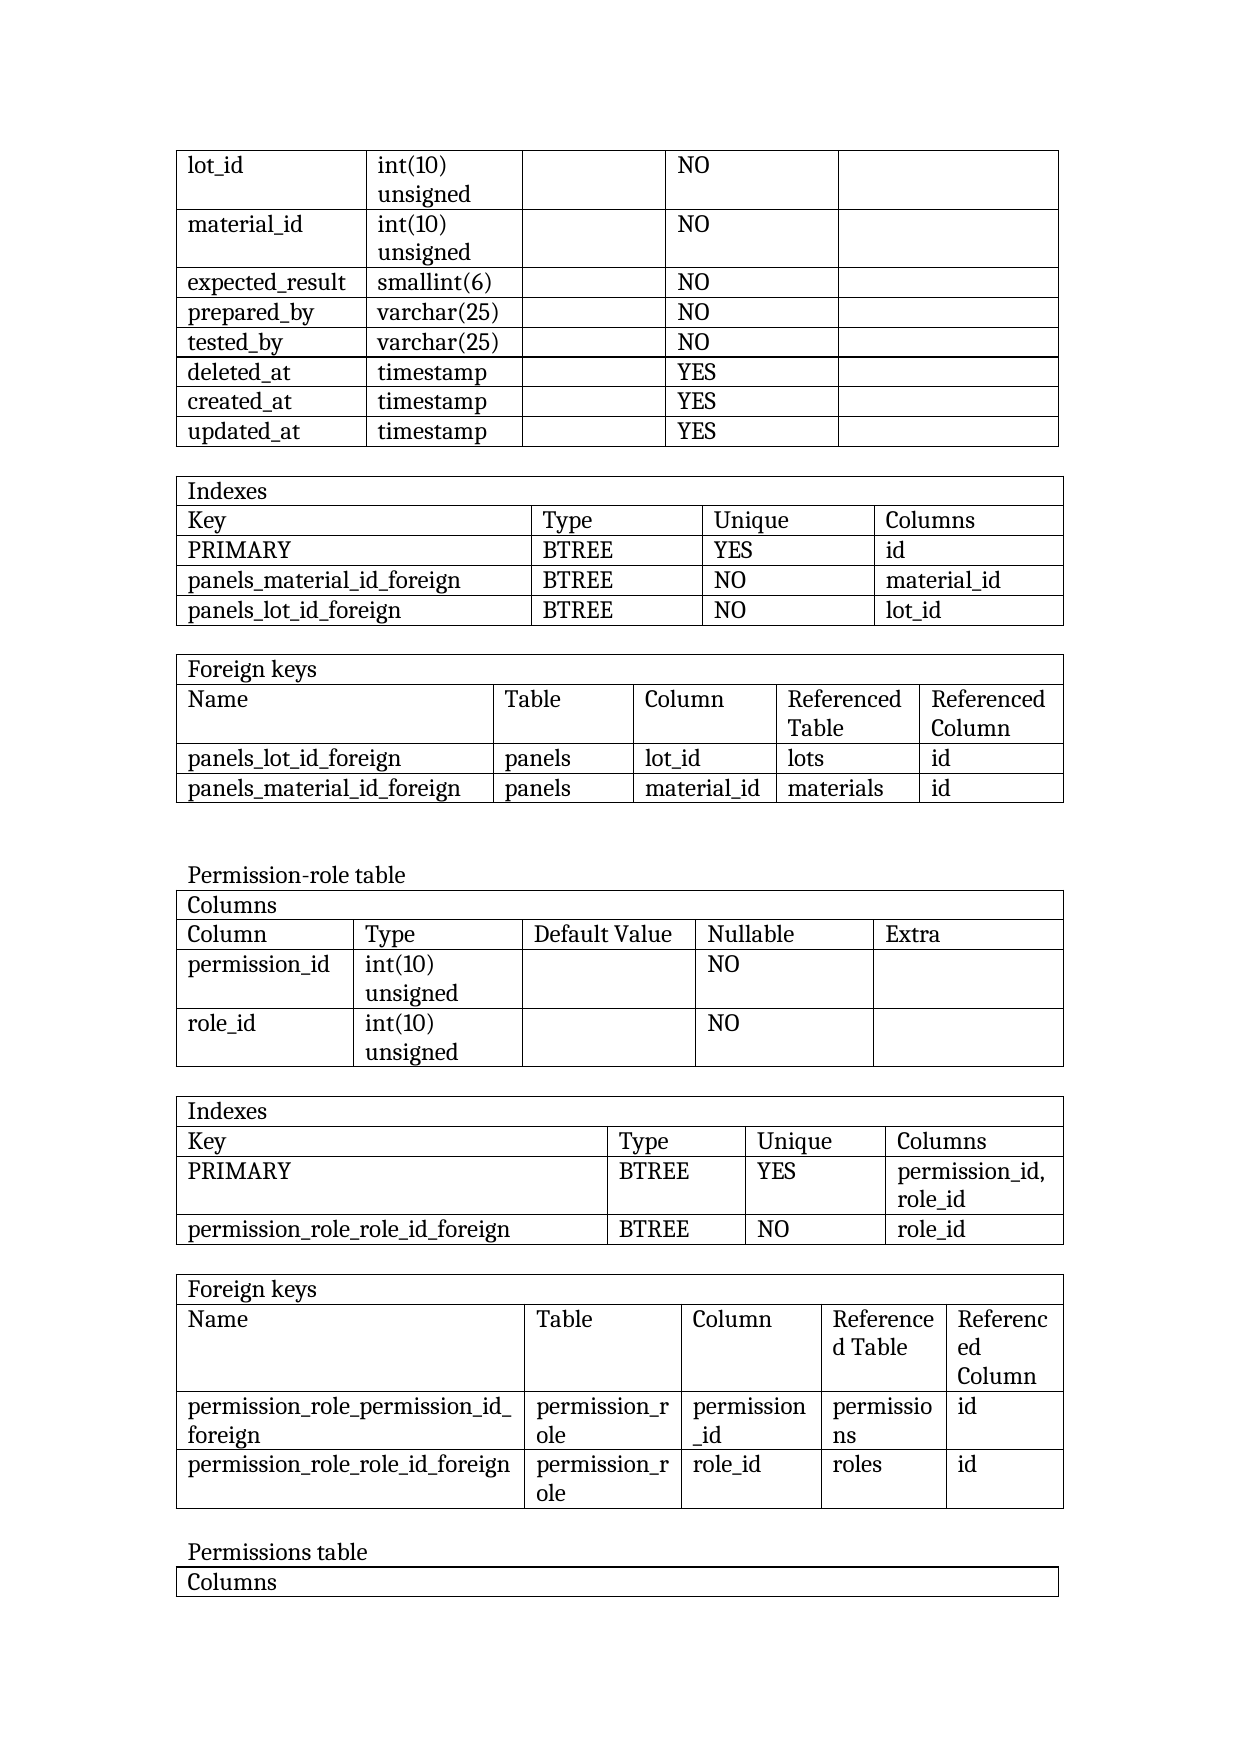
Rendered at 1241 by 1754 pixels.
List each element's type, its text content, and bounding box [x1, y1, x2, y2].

table_cell panels_material_id_foreign [177, 566, 531, 595]
table_cell Type [354, 920, 522, 949]
table_cell Name [177, 685, 493, 743]
text Permissions table [187, 1538, 1053, 1566]
table_cell YES [666, 417, 838, 446]
table_cell panels_lot_id_foreign [177, 596, 531, 624]
table_cell permission_role_permission_id_foreign [177, 1392, 524, 1449]
table_cell int(10) unsigned [367, 210, 522, 267]
table_cell Referenced Table [822, 1305, 946, 1391]
table_cell int(10) unsigned [354, 950, 522, 1008]
text Permission-role table [187, 861, 1053, 889]
table_cell panels [494, 744, 633, 772]
table_cell Key [177, 506, 531, 535]
table_cell Nullable [696, 920, 873, 949]
table_cell [874, 1009, 1063, 1066]
table_cell PRIMARY [177, 1157, 607, 1214]
table_cell Type [532, 506, 702, 535]
table_cell permission_id [177, 950, 353, 1008]
table_cell [523, 298, 665, 327]
table_cell NO [696, 1009, 873, 1066]
table_cell Default Value [523, 920, 695, 949]
table_cell lot_id [634, 744, 776, 772]
table_cell Extra [874, 920, 1063, 949]
table_cell role_id [177, 1009, 353, 1066]
table_cell material_id [875, 566, 1063, 595]
table_cell permission_role_role_id_foreign [177, 1450, 524, 1508]
table_cell [839, 151, 1058, 208]
table_cell id [947, 1392, 1063, 1449]
table_cell varchar(25) [367, 298, 522, 327]
table_cell [523, 387, 665, 416]
table_cell permission_id, role_id [886, 1157, 1063, 1214]
table_cell Referenced Column [920, 685, 1063, 743]
table_cell material_id [634, 774, 776, 802]
table_cell [523, 210, 665, 267]
table_cell timestamp [367, 387, 522, 416]
table_cell lots [777, 744, 919, 772]
table_cell [523, 950, 695, 1008]
table_cell PRIMARY [177, 536, 531, 565]
table_cell [523, 358, 665, 386]
table_cell NO [746, 1215, 885, 1244]
table_header Indexes [177, 477, 1063, 505]
table_cell panels [494, 774, 633, 802]
table_cell [874, 950, 1063, 1008]
table_header Foreign keys [177, 655, 1063, 684]
table_cell deleted_at [177, 358, 366, 386]
table_cell smallint(6) [367, 268, 522, 297]
table_cell Table [525, 1305, 681, 1391]
table_cell id [947, 1450, 1063, 1508]
table_cell [523, 1009, 695, 1066]
table_cell BTREE [608, 1215, 745, 1244]
table_cell panels_material_id_foreign [177, 774, 493, 802]
table_cell BTREE [532, 596, 702, 624]
table_cell [839, 298, 1058, 327]
table_cell Referenced Table [777, 685, 919, 743]
table_cell NO [666, 268, 838, 297]
table_cell roles [822, 1450, 946, 1508]
table_cell lot_id [177, 151, 366, 208]
table_cell Columns [875, 506, 1063, 535]
table_cell YES [666, 387, 838, 416]
table_cell Key [177, 1127, 607, 1156]
table_cell id [875, 536, 1063, 565]
table_cell YES [666, 358, 838, 386]
table_cell Unique [703, 506, 874, 535]
table_cell updated_at [177, 417, 366, 446]
table_cell Table [494, 685, 633, 743]
table_cell Column [177, 920, 353, 949]
table_cell materials [777, 774, 919, 802]
table_header Foreign keys [177, 1275, 1063, 1303]
table_cell role_id [682, 1450, 821, 1508]
table_cell role_id [886, 1215, 1063, 1244]
table_cell Name [177, 1305, 524, 1391]
table_cell [523, 151, 665, 208]
table_header Indexes [177, 1097, 1063, 1126]
table_cell [523, 268, 665, 297]
table_cell BTREE [532, 566, 702, 595]
table_cell [839, 358, 1058, 386]
table_cell NO [666, 298, 838, 327]
table_cell NO [666, 328, 838, 356]
table_cell [839, 387, 1058, 416]
table_cell BTREE [532, 536, 702, 565]
table_cell [839, 268, 1058, 297]
table_header Columns [177, 1568, 1058, 1596]
table_cell Type [608, 1127, 745, 1156]
table_cell material_id [177, 210, 366, 267]
table_cell NO [666, 210, 838, 267]
table_cell Columns [886, 1127, 1063, 1156]
table_cell Unique [746, 1127, 885, 1156]
table_cell id [920, 744, 1063, 772]
table_cell Column [634, 685, 776, 743]
table_cell [839, 210, 1058, 267]
table_cell lot_id [875, 596, 1063, 624]
table_cell [839, 417, 1058, 446]
table_cell timestamp [367, 417, 522, 446]
table_cell NO [703, 566, 874, 595]
table_cell NO [696, 950, 873, 1008]
table_cell Column [682, 1305, 821, 1391]
table_cell int(10) unsigned [367, 151, 522, 208]
table_cell id [920, 774, 1063, 802]
table_cell YES [746, 1157, 885, 1214]
table_cell [523, 328, 665, 356]
table_cell timestamp [367, 358, 522, 386]
table_cell varchar(25) [367, 328, 522, 356]
table_cell [523, 417, 665, 446]
table_cell permission_id [682, 1392, 821, 1449]
table_cell NO [703, 596, 874, 624]
table_cell Referenced Column [947, 1305, 1063, 1391]
table_cell prepared_by [177, 298, 366, 327]
table_cell permission_role [525, 1450, 681, 1508]
table_header Columns [177, 891, 1063, 919]
table_cell YES [703, 536, 874, 565]
table_cell created_at [177, 387, 366, 416]
table_cell panels_lot_id_foreign [177, 744, 493, 772]
table_cell permission_role_role_id_foreign [177, 1215, 607, 1244]
table_cell NO [666, 151, 838, 208]
table_cell expected_result [177, 268, 366, 297]
table_cell BTREE [608, 1157, 745, 1214]
table_cell tested_by [177, 328, 366, 356]
table_cell permissions [822, 1392, 946, 1449]
table_cell [839, 328, 1058, 356]
table_cell permission_role [525, 1392, 681, 1449]
table_cell int(10) unsigned [354, 1009, 522, 1066]
